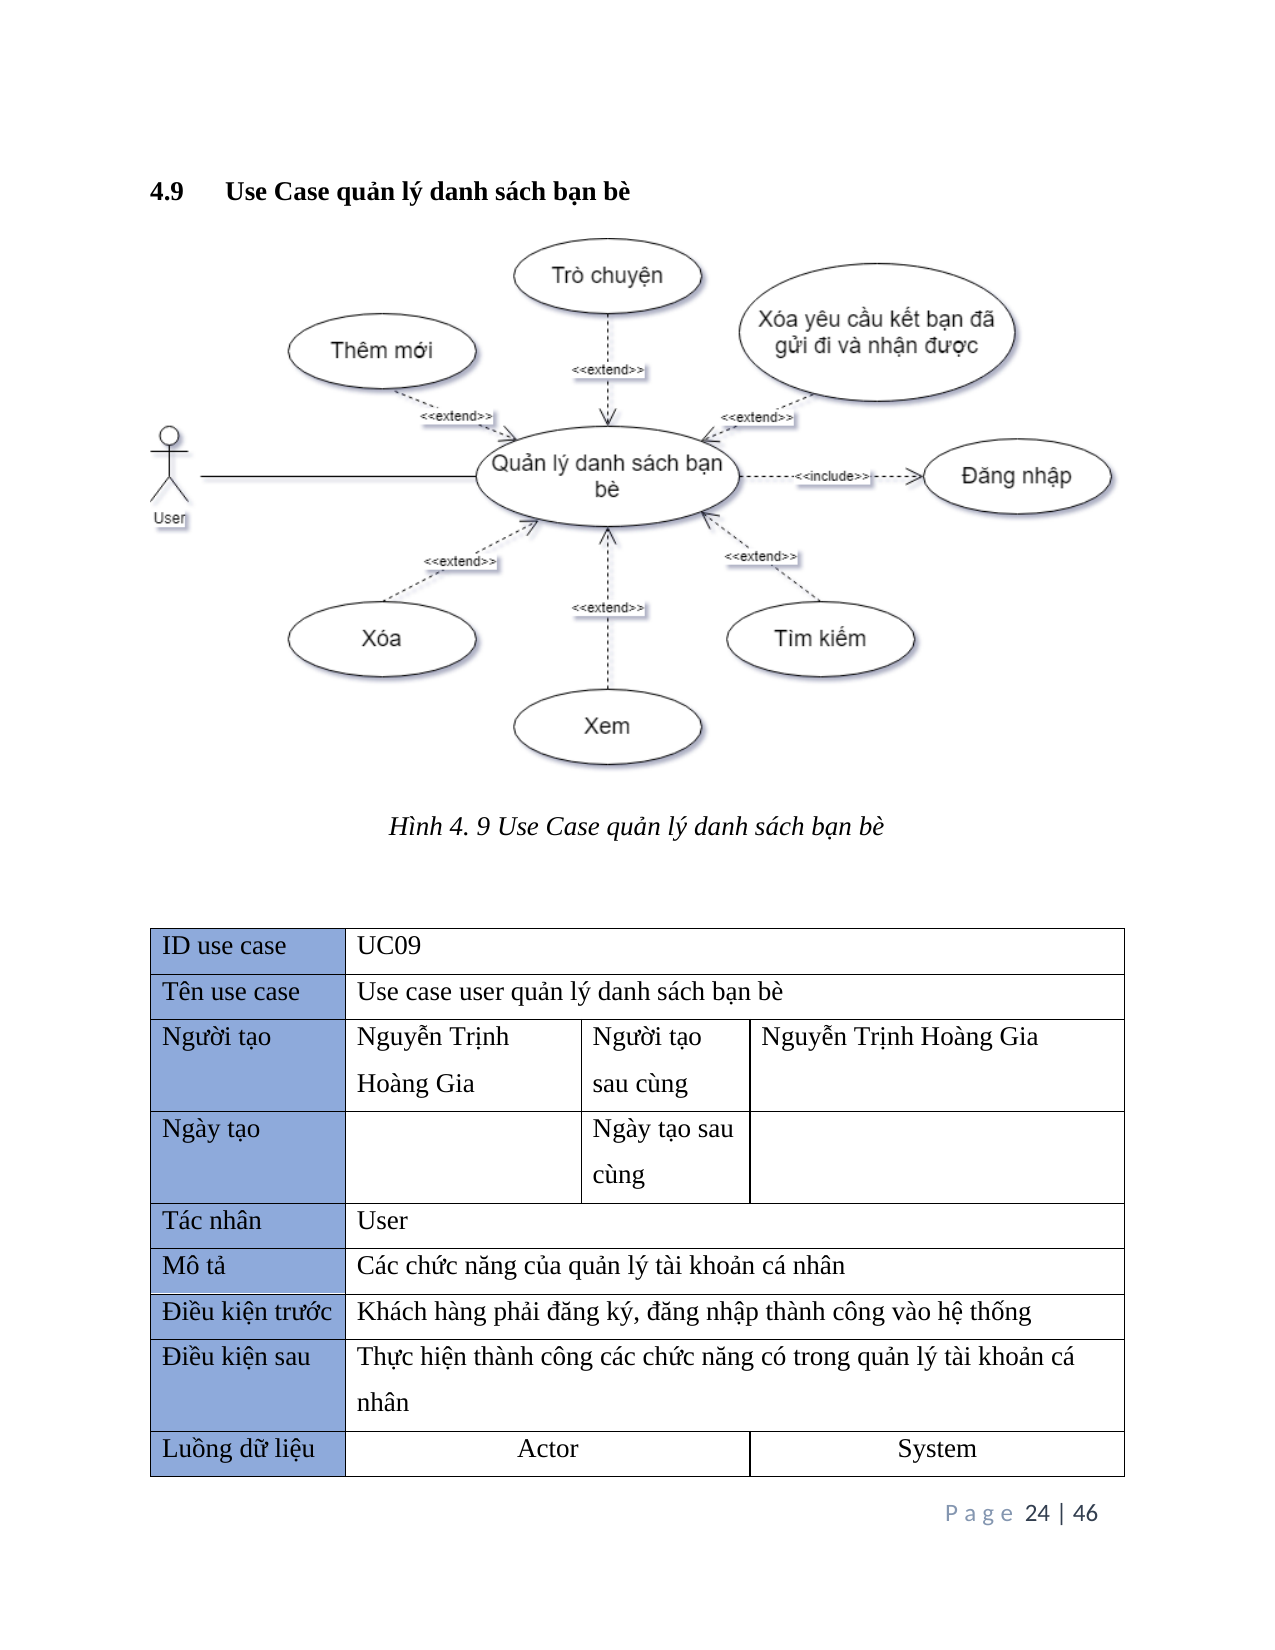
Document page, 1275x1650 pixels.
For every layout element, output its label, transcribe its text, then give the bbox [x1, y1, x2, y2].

table_cell Tác nhân [151, 1204, 345, 1248]
table_cell Nguyễn Trịnh Hoàng Gia [751, 1020, 1124, 1111]
table_cell Luồng dữ liệu chuẩn [151, 1432, 345, 1476]
table_cell Tên use case [151, 975, 345, 1019]
table_cell Ngày tạo sau cùng [582, 1112, 749, 1203]
table_cell System [751, 1432, 1124, 1476]
table_cell Mô tả [151, 1249, 345, 1293]
table_cell Người tạo [151, 1020, 345, 1111]
table_header ID use case [151, 929, 345, 974]
picture [150, 238, 1125, 779]
table_header UC09 [346, 929, 1124, 974]
table_cell Ngày tạo [151, 1112, 345, 1203]
text Hình 4. 9 Use Case quản lý danh sách bạn bè [150, 810, 1125, 841]
table_cell Người tạo sau cùng [582, 1020, 749, 1111]
table_cell Điều kiện trước [151, 1295, 345, 1339]
table_cell [346, 1112, 581, 1203]
table_cell Các chức năng của quản lý tài khoản cá nhân [346, 1249, 1124, 1293]
table_cell Điều kiện sau [151, 1340, 345, 1431]
table_cell Use case user quản lý danh sách bạn bè [346, 975, 1124, 1019]
table_cell [751, 1112, 1124, 1203]
table_cell Actor [346, 1432, 749, 1476]
table_cell Khách hàng phải đăng ký, đăng nhập thành công vào hệ thống [346, 1295, 1124, 1339]
table_cell Nguyễn Trịnh Hoàng Gia [346, 1020, 581, 1111]
table_cell User [346, 1204, 1124, 1248]
table_cell Thực hiện thành công các chức năng có trong quản lý tài khoản cá nhân [346, 1340, 1124, 1431]
list Use Case quản lý danh sách bạn bè [150, 175, 1125, 206]
